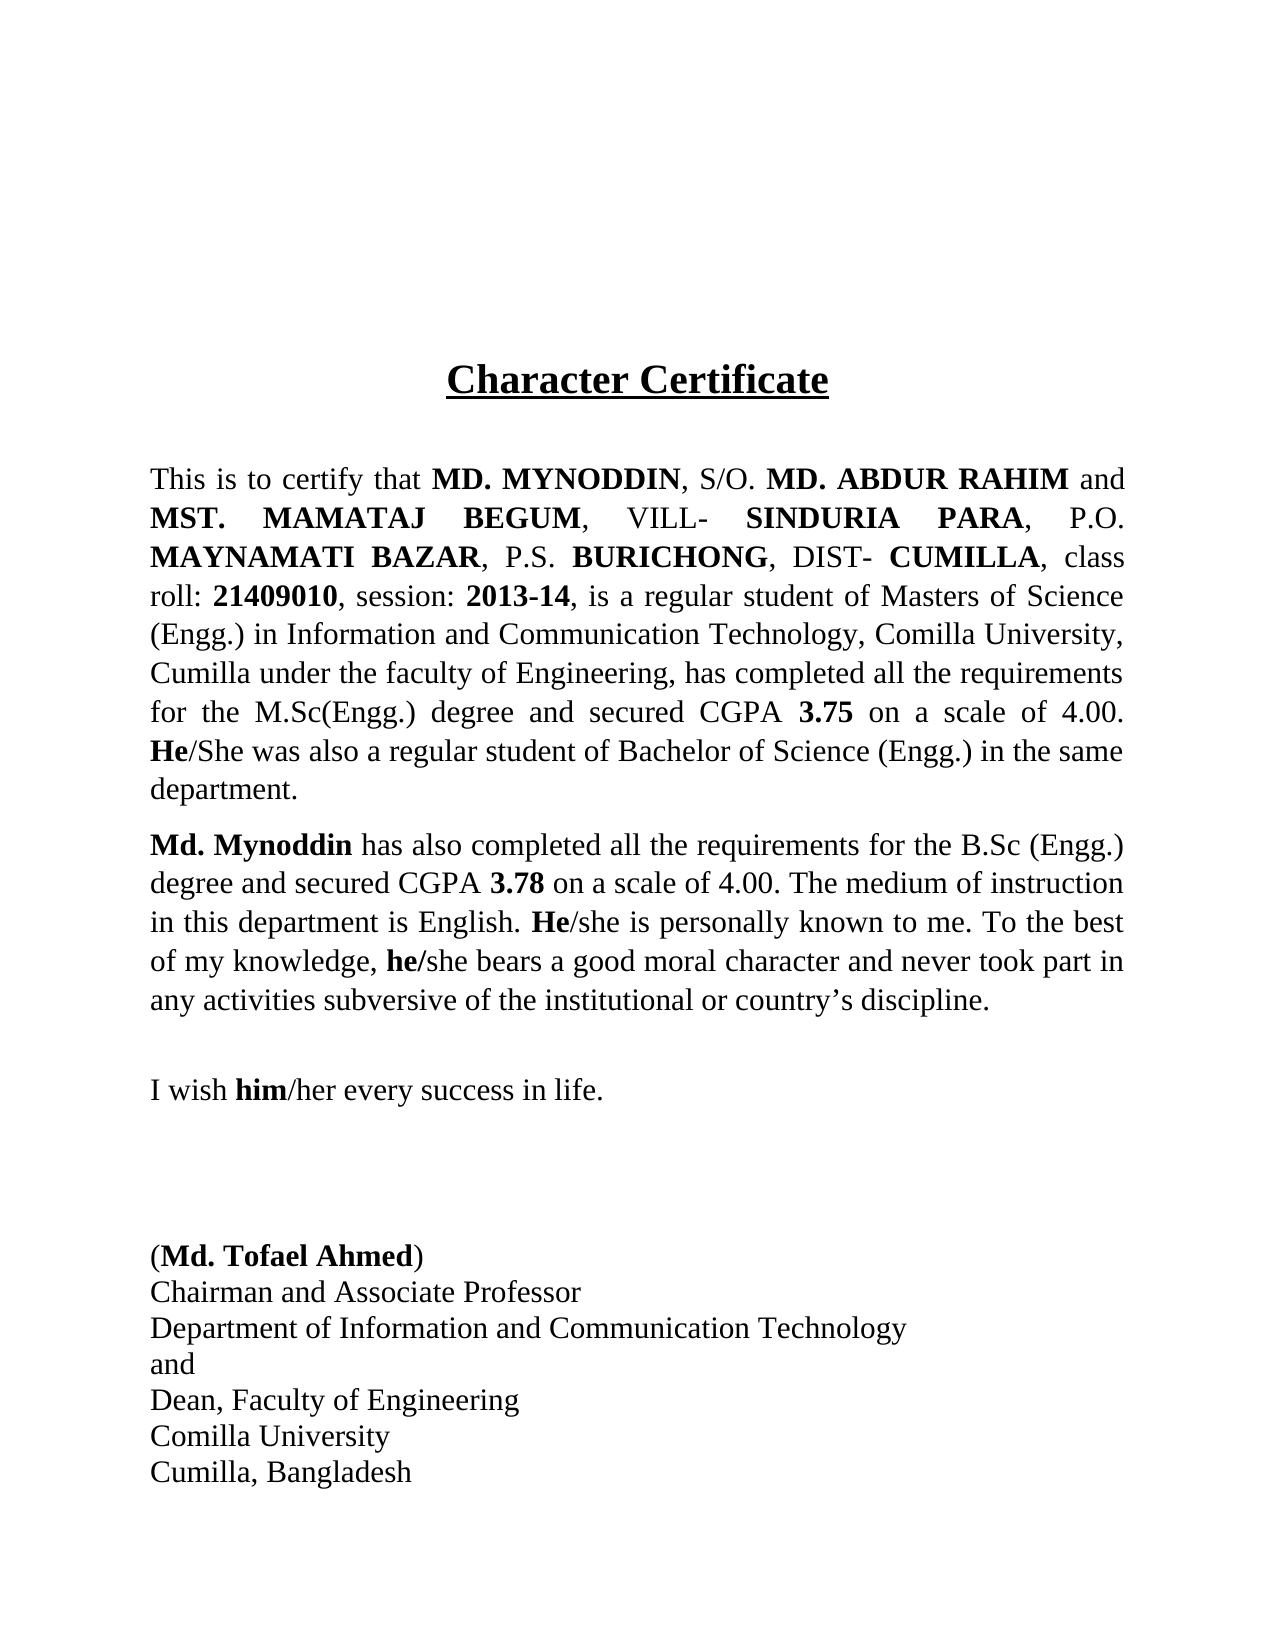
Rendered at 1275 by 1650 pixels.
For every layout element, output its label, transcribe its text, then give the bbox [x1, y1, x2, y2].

text Dean, Faculty of Engineering [150, 1381, 1125, 1417]
text Md. Mynoddin has also completed all the requirements for the B.Sc (Engg.) degree and secured CGPA 3.78 on a scale of 4.00. The medium of instruction in this department is English. He/she is personally known to me. To the best of my knowledge, he/she bears a good moral character and never took part in any activities subversive of the institutional or country’s discipline. [150, 826, 1125, 1017]
text Cumilla, Bangladesh [150, 1453, 1125, 1489]
text This is to certify that MD. MYNODDIN, S/O. MD. ABDUR RAHIM and MST. MAMATAJ BEGUM, VILL- SINDURIA PARA, P.O. MAYNAMATI BAZAR, P.S. BURICHONG, DIST- CUMILLA, class roll: 21409010, session: 2013-14, is a regular student of Masters of Science (Engg.) in Information and Communication Technology, Comilla University, Cumilla under the faculty of Engineering, has completed all the requirements for the M.Sc(Engg.) degree and secured CGPA 3.75 on a scale of 4.00. He/She was also a regular student of Bachelor of Science (Engg.) in the same department. [150, 461, 1125, 807]
text Character Certificate [150, 355, 1125, 403]
text Comilla University [150, 1417, 1125, 1453]
text (Md. Tofael Ahmed) [150, 1237, 1125, 1273]
text and [150, 1345, 1125, 1381]
text Department of Information and Communication Technology [150, 1309, 1125, 1345]
text I wish him/her every success in life. [150, 1071, 1125, 1107]
text Chairman and Associate Professor [150, 1273, 1125, 1309]
